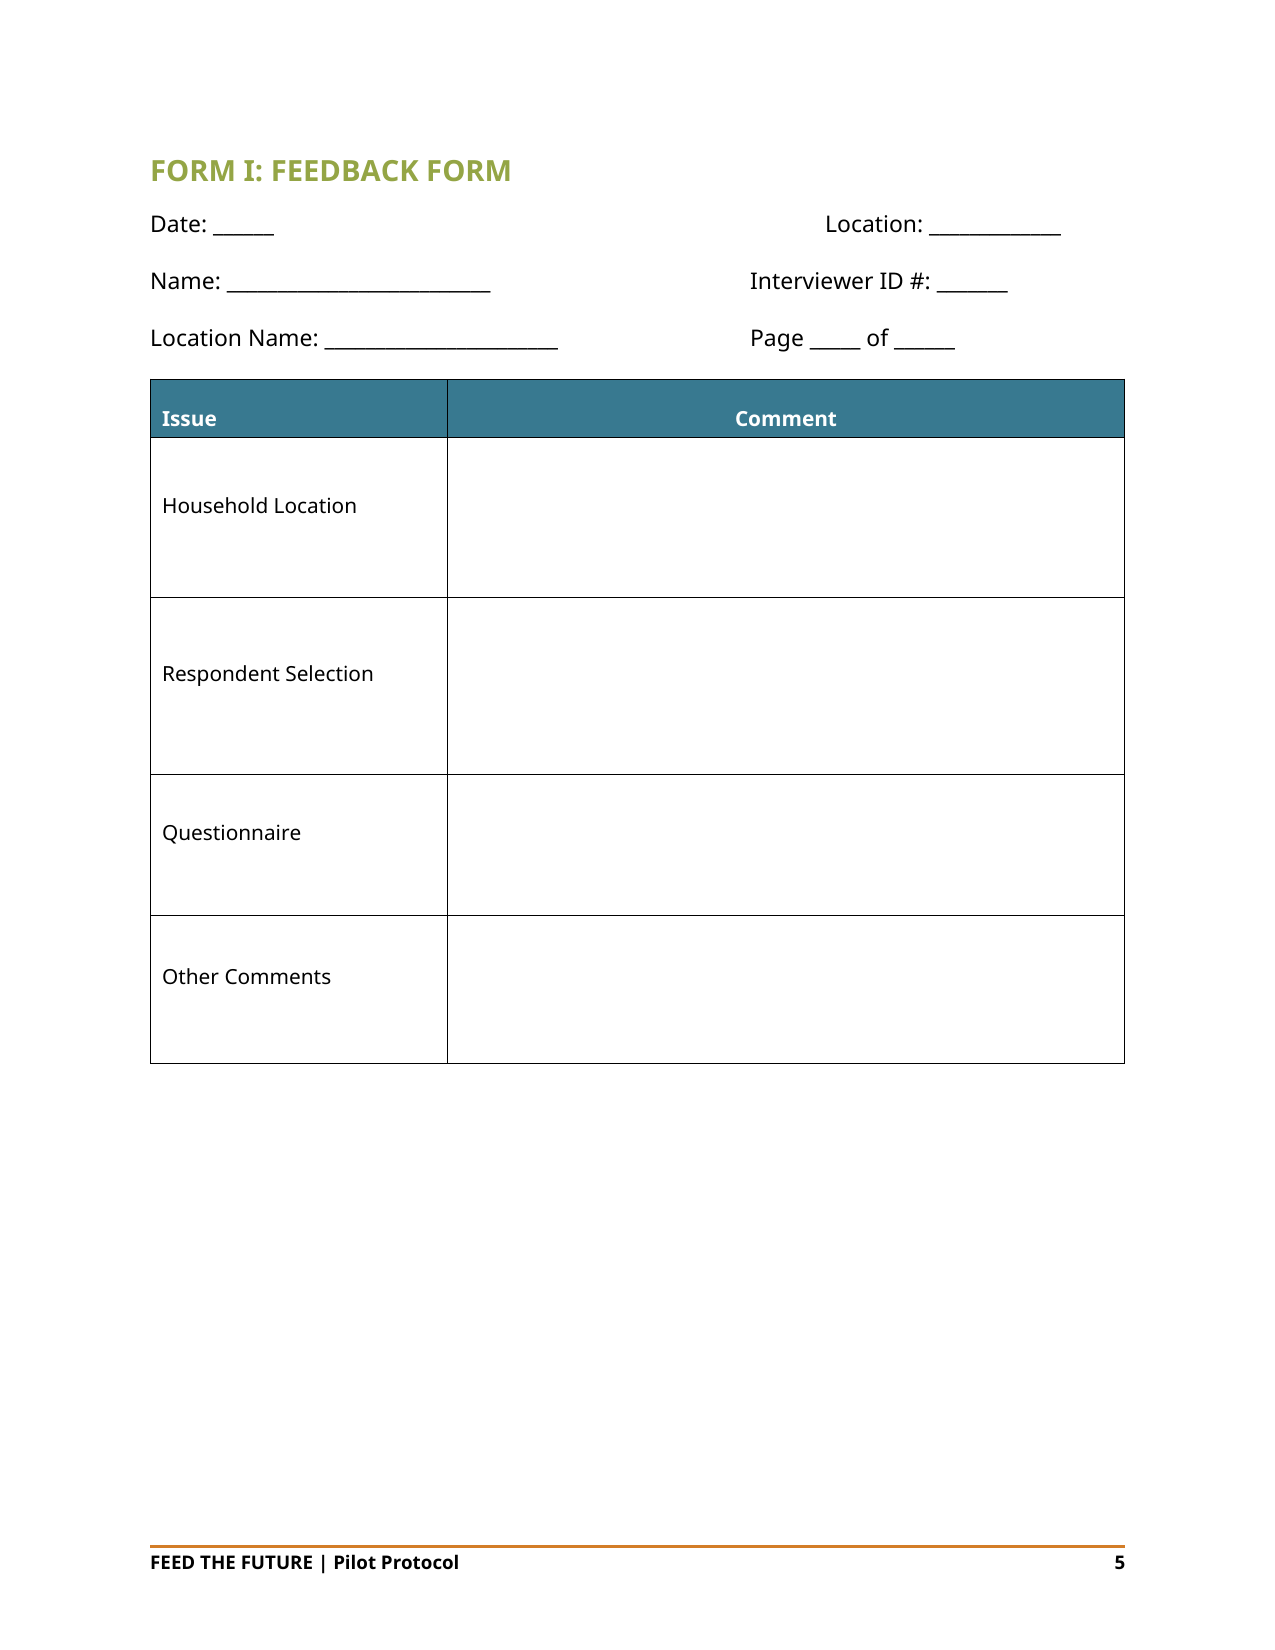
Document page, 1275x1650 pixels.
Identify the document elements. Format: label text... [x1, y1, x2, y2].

text Date: ______ Location: _____________ [150, 208, 1125, 239]
table_cell Respondent Selection [151, 598, 447, 774]
table_cell Questionnaire [151, 775, 447, 914]
text Location Name: _______________________ Page _____ of ______ [150, 322, 1125, 353]
table_header Issue [151, 380, 447, 437]
table_cell [448, 916, 1124, 1063]
table_cell [448, 598, 1124, 774]
text Name: __________________________ Interviewer ID #: _______ [150, 265, 1125, 296]
table_cell Household Location [151, 438, 447, 597]
subtitle Form I: Feedback form [150, 150, 1125, 190]
table_cell [448, 438, 1124, 597]
table_cell [448, 775, 1124, 914]
table_cell Other Comments [151, 916, 447, 1063]
table_header Comment [448, 380, 1124, 437]
